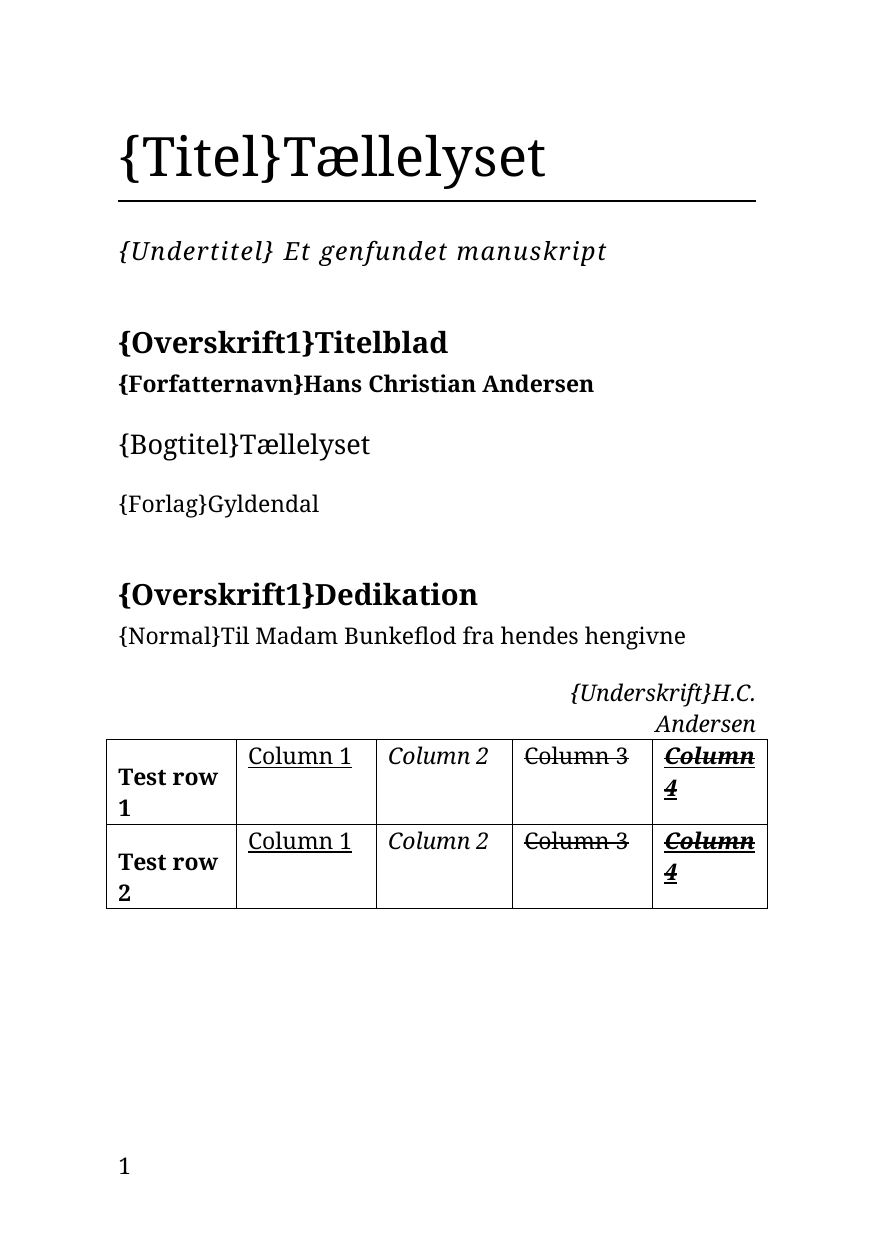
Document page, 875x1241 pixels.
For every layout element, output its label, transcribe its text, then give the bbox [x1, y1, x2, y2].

table_header Column 4 [653, 740, 767, 823]
subtitle {Overskrift1}Titelblad [118, 323, 756, 362]
text {Bogtitel}Tællelyset [118, 425, 756, 462]
table_header Test row 1 [107, 740, 236, 823]
table_header Column 2 [377, 740, 512, 823]
text {Forlag}Gyldendal [118, 488, 756, 519]
title {Titel}Tællelyset [118, 118, 756, 200]
text {Forfatternavn}Hans Christian Andersen [118, 368, 756, 399]
subtitle {Undertitel} Et genfundet manuskript [118, 233, 756, 268]
text {Underskrift}H.C. Andersen [561, 677, 756, 739]
table_cell Column 1 [237, 825, 376, 908]
table_header Column 1 [237, 740, 376, 823]
text {Normal}Til Madam Bunkeflod fra hendes hengivne [118, 620, 756, 651]
table_cell Column 2 [377, 825, 512, 908]
table_cell Test row 2 [107, 825, 236, 908]
table_cell Column 3 [513, 825, 652, 908]
table_cell Column 4 [653, 825, 767, 908]
subtitle {Overskrift1}Dedikation [118, 574, 756, 614]
table_header Column 3 [513, 740, 652, 823]
